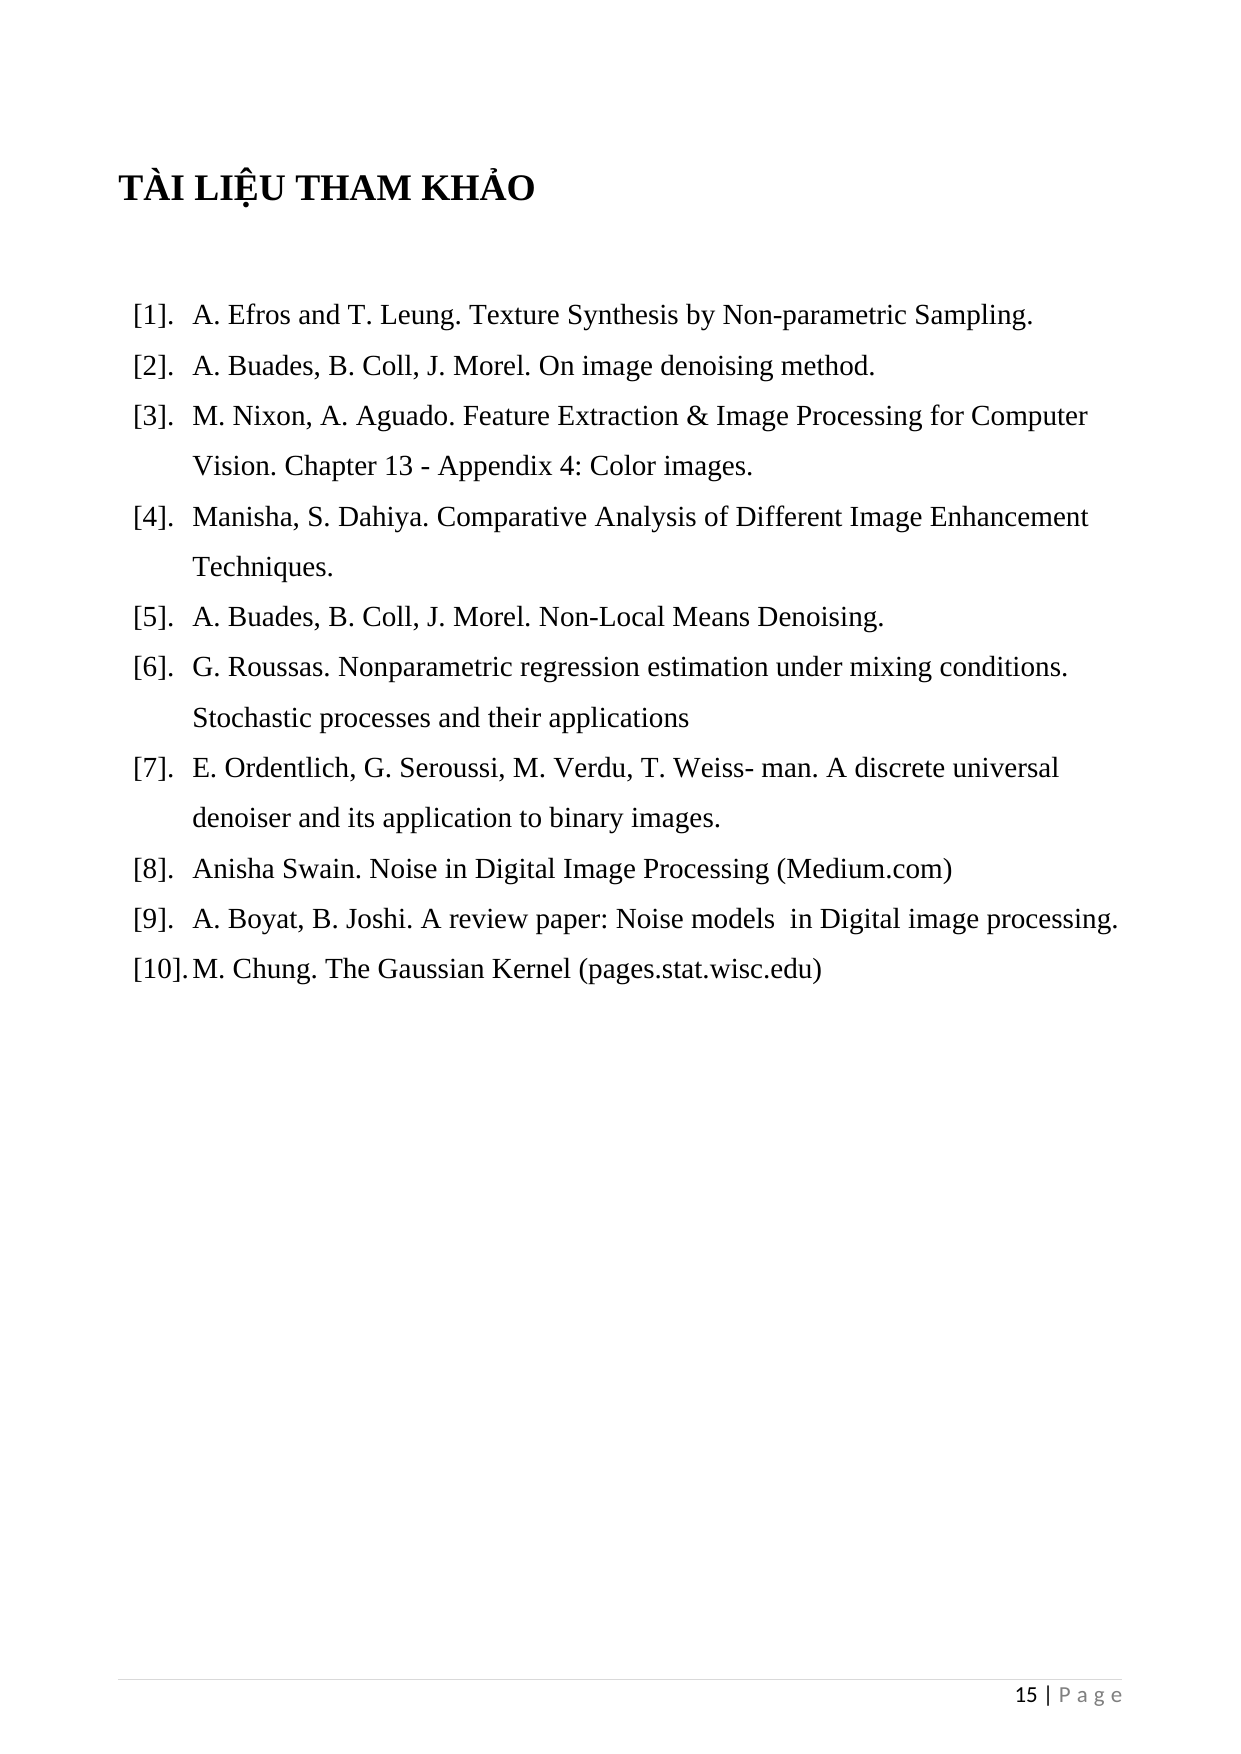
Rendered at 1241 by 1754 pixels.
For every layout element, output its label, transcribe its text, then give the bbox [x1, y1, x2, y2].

subtitle TÀI LIỆU THAM KHẢO [118, 165, 1122, 208]
list E. Ordentlich, G. Seroussi, M. Verdu, T. Weiss- man. A discrete universal denoiser and its application to binary images. [133, 750, 1122, 834]
list M. Nixon, A. Aguado. Feature Extraction & Image Processing for Computer Vision. Chapter 13 - Appendix 4: Color images. [133, 398, 1122, 482]
list G. Roussas. Nonparametric regression estimation under mixing conditions. Stochastic processes and their applications [133, 649, 1122, 733]
list A. Efros and T. Leung. Texture Synthesis by Non-parametric Sampling. [133, 297, 1122, 331]
list A. Buades, B. Coll, J. Morel. On image denoising method. [133, 348, 1122, 381]
list Manisha, S. Dahiya. Comparative Analysis of Different Image Enhancement Techniques. [133, 499, 1122, 582]
list Anisha Swain. Noise in Digital Image Processing (Medium.com) [133, 851, 1122, 884]
list A. Buades, B. Coll, J. Morel. Non-Local Means Denoising. [133, 599, 1122, 633]
list A. Boyat, B. Joshi. A review paper: Noise models in Digital image processing. [133, 901, 1122, 935]
list M. Chung. The Gaussian Kernel (pages.stat.wisc.edu) [133, 951, 1122, 985]
